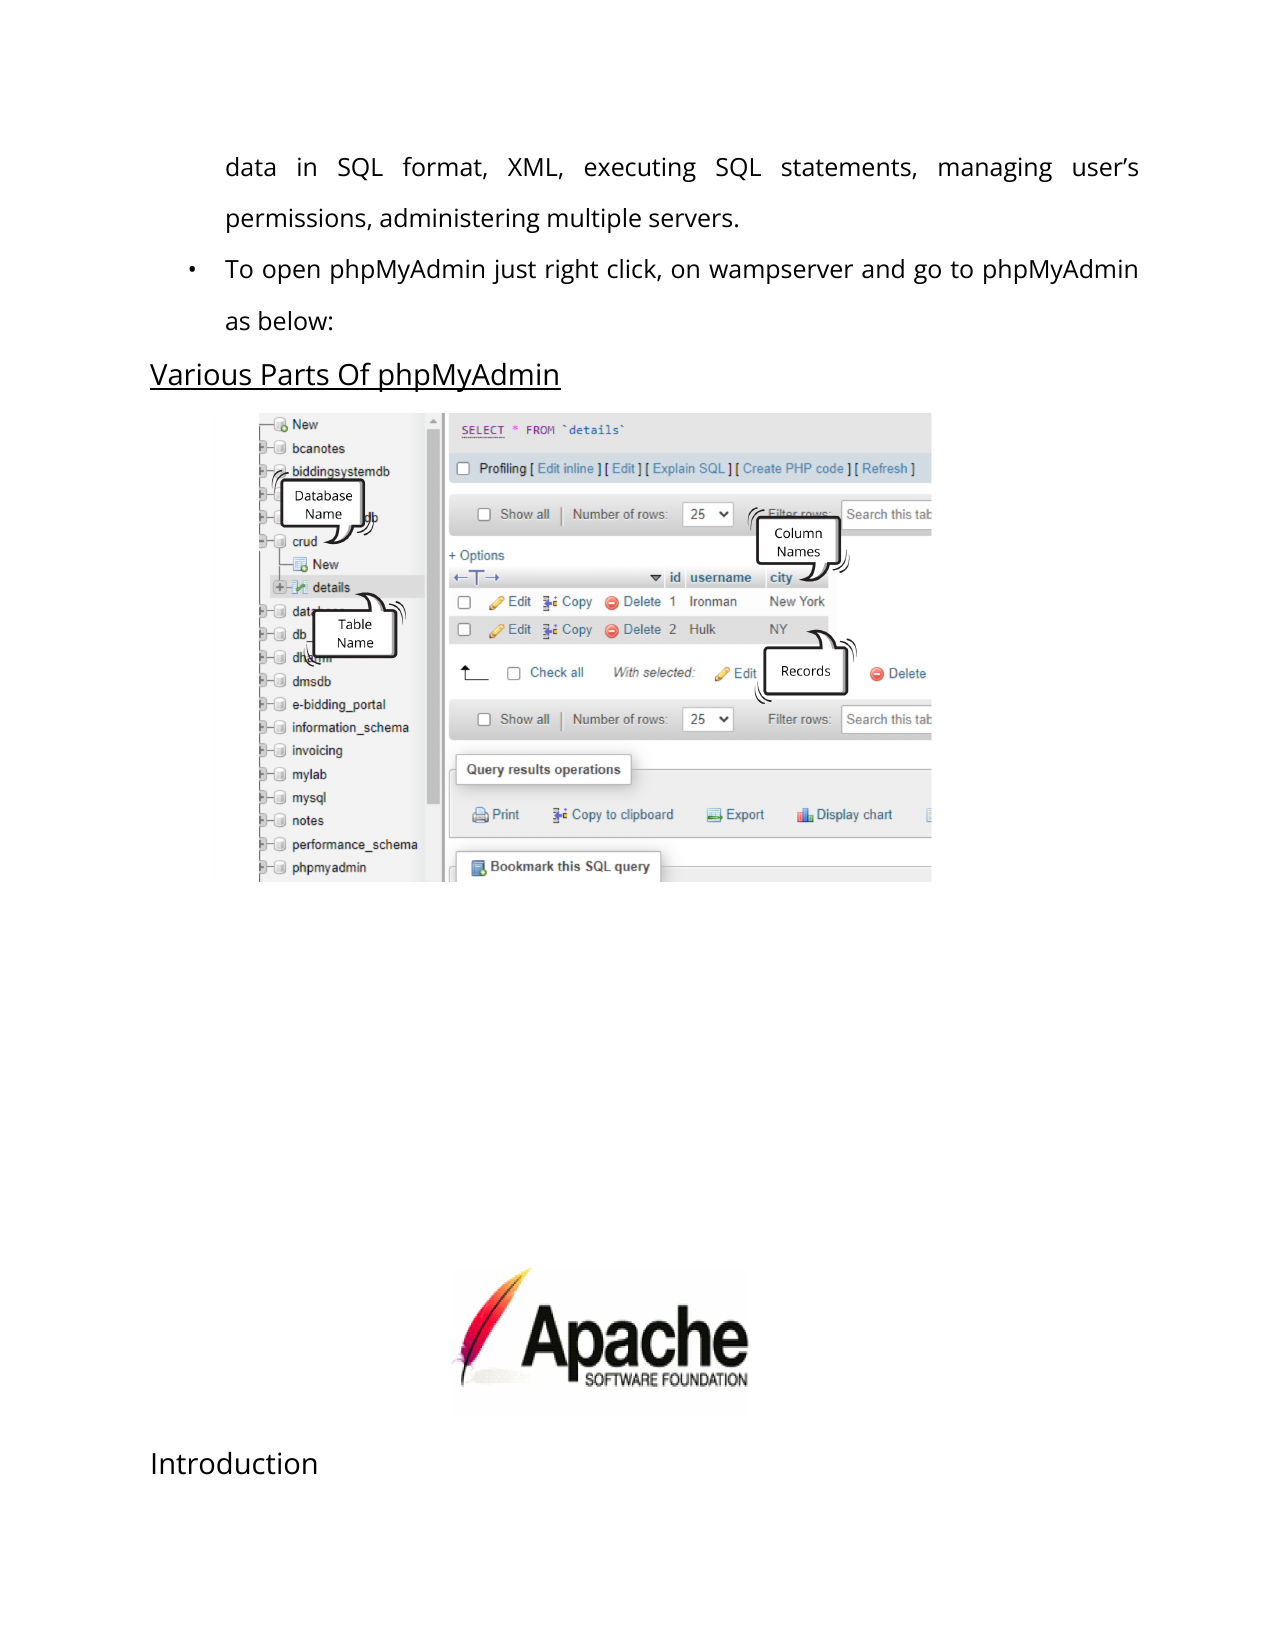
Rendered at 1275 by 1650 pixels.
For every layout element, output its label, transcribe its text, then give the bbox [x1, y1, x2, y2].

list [187, 150, 1140, 235]
picture [450, 1268, 750, 1415]
text Various Parts Of phpMyAdmin [150, 354, 1050, 394]
text Introduction [150, 1443, 1050, 1483]
picture [212, 413, 954, 884]
list To open phpMyAdmin just right click, on wampserver and go to phpMyAdmin as below: [187, 252, 1140, 337]
